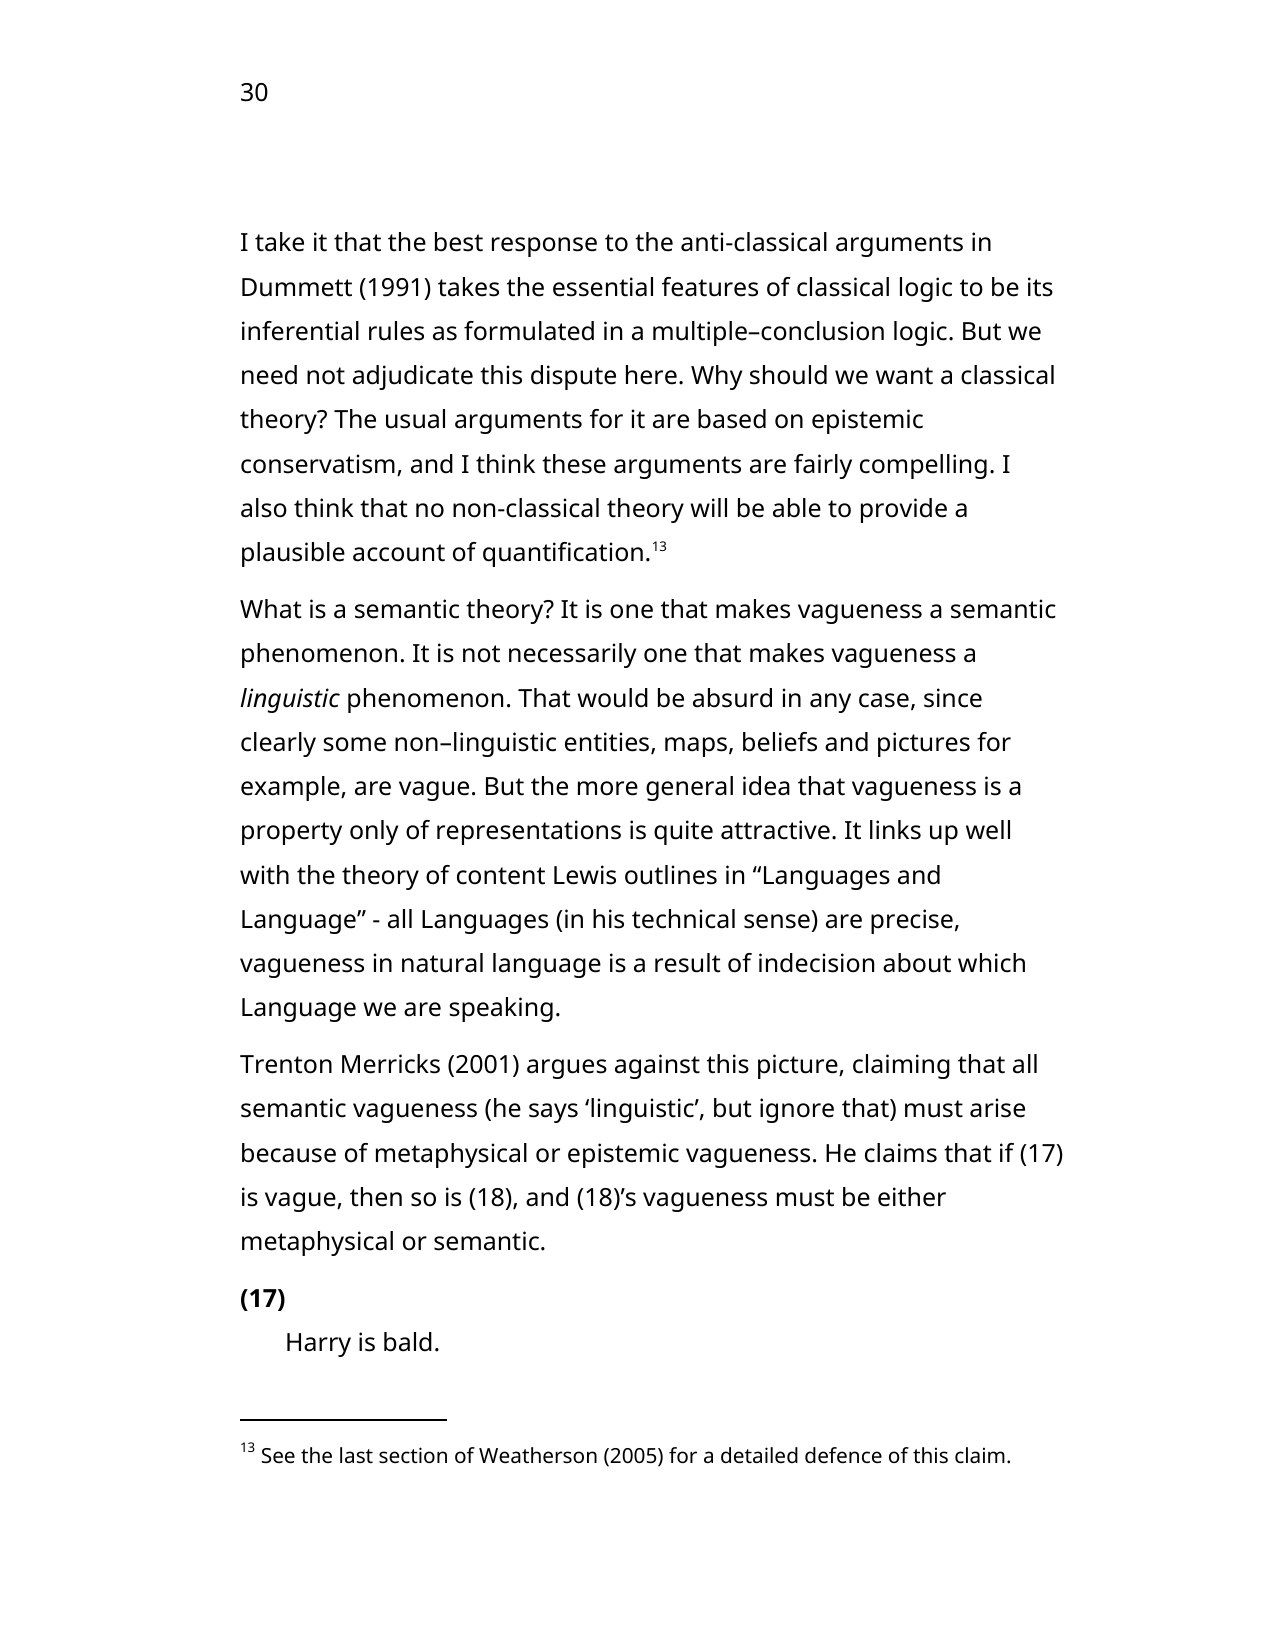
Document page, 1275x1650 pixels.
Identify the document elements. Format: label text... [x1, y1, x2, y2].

text (17) [240, 1281, 1065, 1315]
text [240, 225, 1065, 569]
text What is a semantic theory? It is one that makes vagueness a semantic phenomenon. It is not necessarily one that makes vagueness a linguistic phenomenon. That would be absurd in any case, since clearly some non–linguistic entities, maps, beliefs and pictures for example, are vague. But the more general idea that vagueness is a property only of representations is quite attractive. It links up well with the theory of content Lewis outlines in “Languages and Language” - all Languages (in his technical sense) are precise, vagueness in natural language is a result of indecision about which Language we are speaking. [240, 592, 1065, 1024]
text Trenton Merricks (2001) argues against this picture, claiming that all semantic vagueness (he says ‘linguistic’, but ignore that) must arise because of metaphysical or epistemic vagueness. He claims that if (17) is vague, then so is (18), and (18)’s vagueness must be either metaphysical or semantic. [240, 1047, 1065, 1258]
text Harry is bald. [285, 1325, 1020, 1359]
